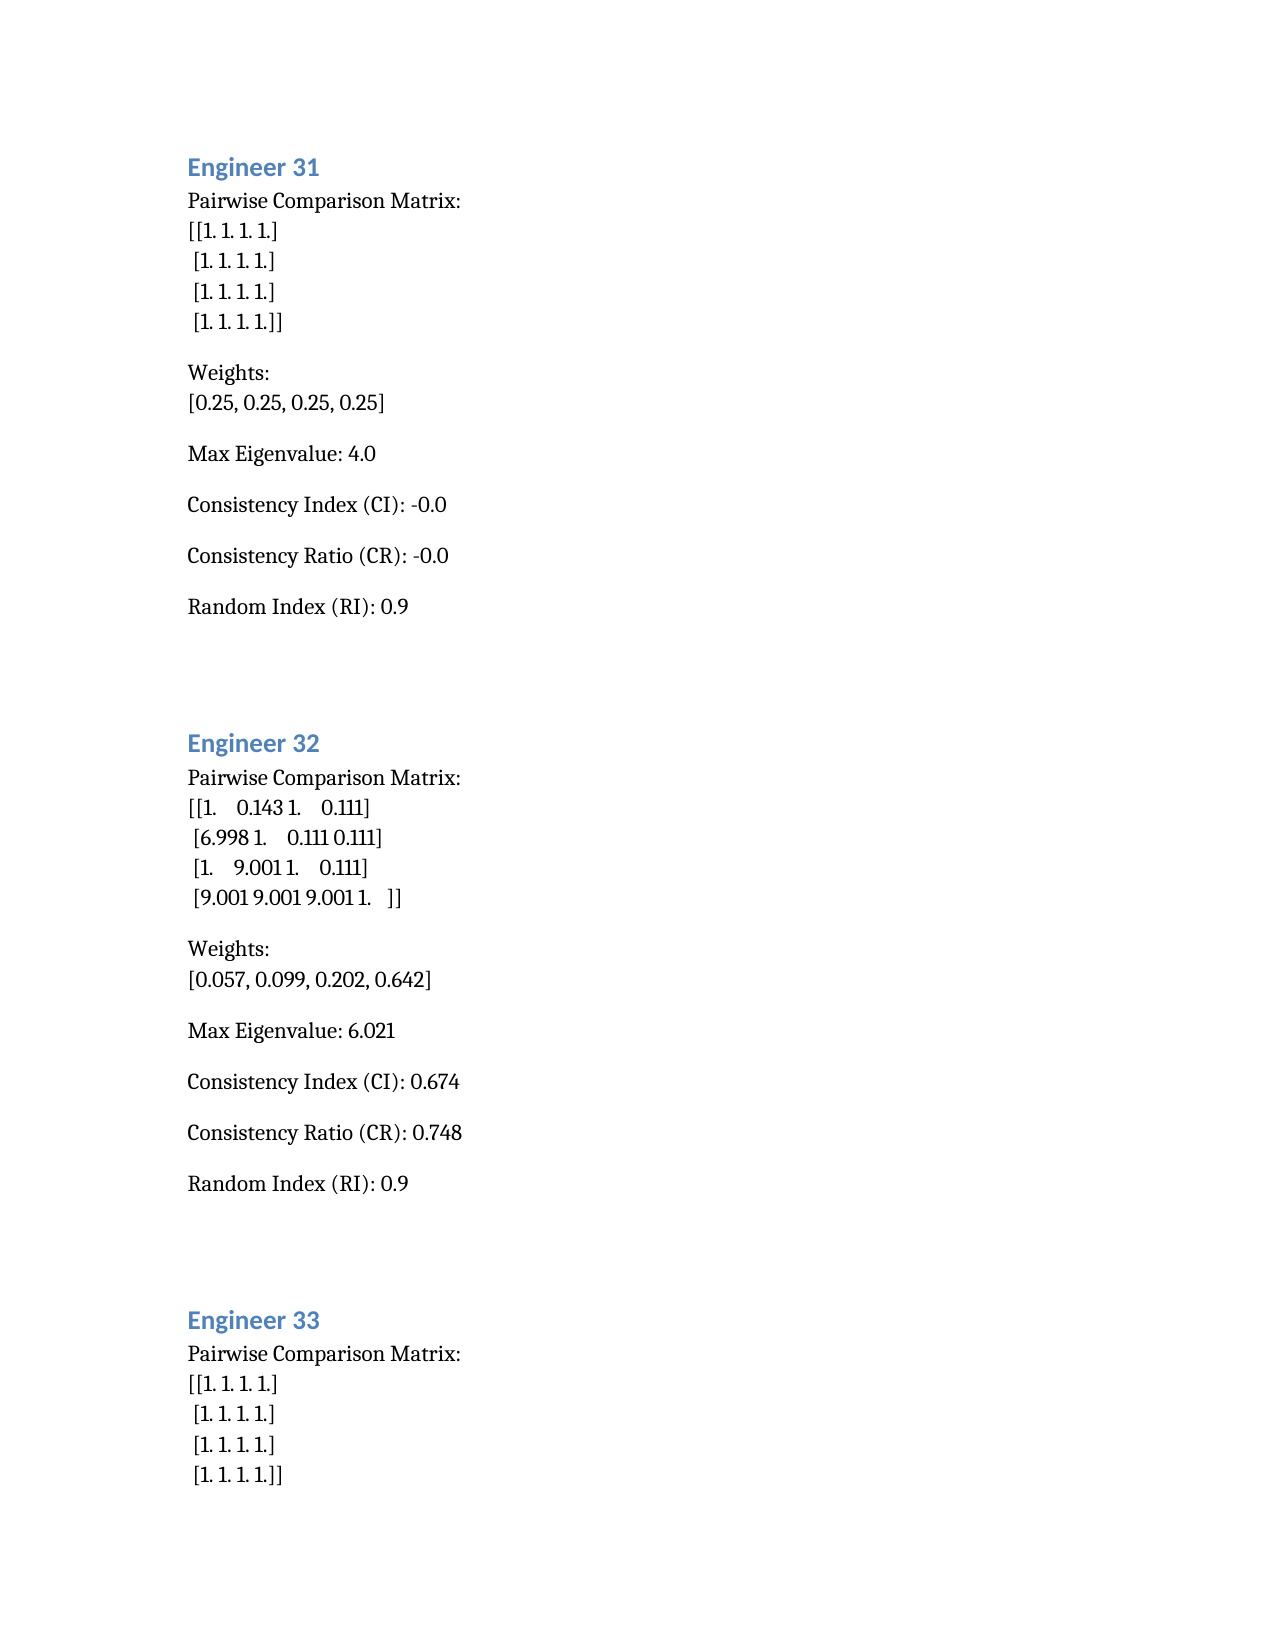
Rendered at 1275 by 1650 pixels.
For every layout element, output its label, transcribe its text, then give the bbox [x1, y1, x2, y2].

text Consistency Index (CI): 0.674 [187, 1068, 1087, 1095]
text Pairwise Comparison Matrix: [[1. 1. 1. 1.] [1. 1. 1. 1.] [1. 1. 1. 1.] [1. 1. 1. 1.]] [187, 188, 1087, 335]
text Pairwise Comparison Matrix: [[1. 0.143 1. 0.111] [6.998 1. 0.111 0.111] [1. 9.001 1. 0.111] [9.001 9.001 9.001 1. ]] [187, 764, 1087, 912]
text Weights: [0.057, 0.099, 0.202, 0.642] [187, 936, 1087, 993]
subtitle Engineer 32 [187, 726, 1087, 759]
text Random Index (RI): 0.9 [187, 1171, 1087, 1197]
text Consistency Ratio (CR): 0.748 [187, 1119, 1087, 1146]
text Consistency Ratio (CR): -0.0 [187, 543, 1087, 569]
subtitle Engineer 33 [187, 1303, 1087, 1336]
text Consistency Index (CI): -0.0 [187, 492, 1087, 518]
text Max Eigenvalue: 6.021 [187, 1017, 1087, 1044]
text Random Index (RI): 0.9 [187, 594, 1087, 621]
text Max Eigenvalue: 4.0 [187, 441, 1087, 467]
text Weights: [0.25, 0.25, 0.25, 0.25] [187, 360, 1087, 416]
text Pairwise Comparison Matrix: [[1. 1. 1. 1.] [1. 1. 1. 1.] [1. 1. 1. 1.] [1. 1. 1. 1.]] [187, 1341, 1087, 1488]
subtitle Engineer 31 [187, 150, 1087, 183]
